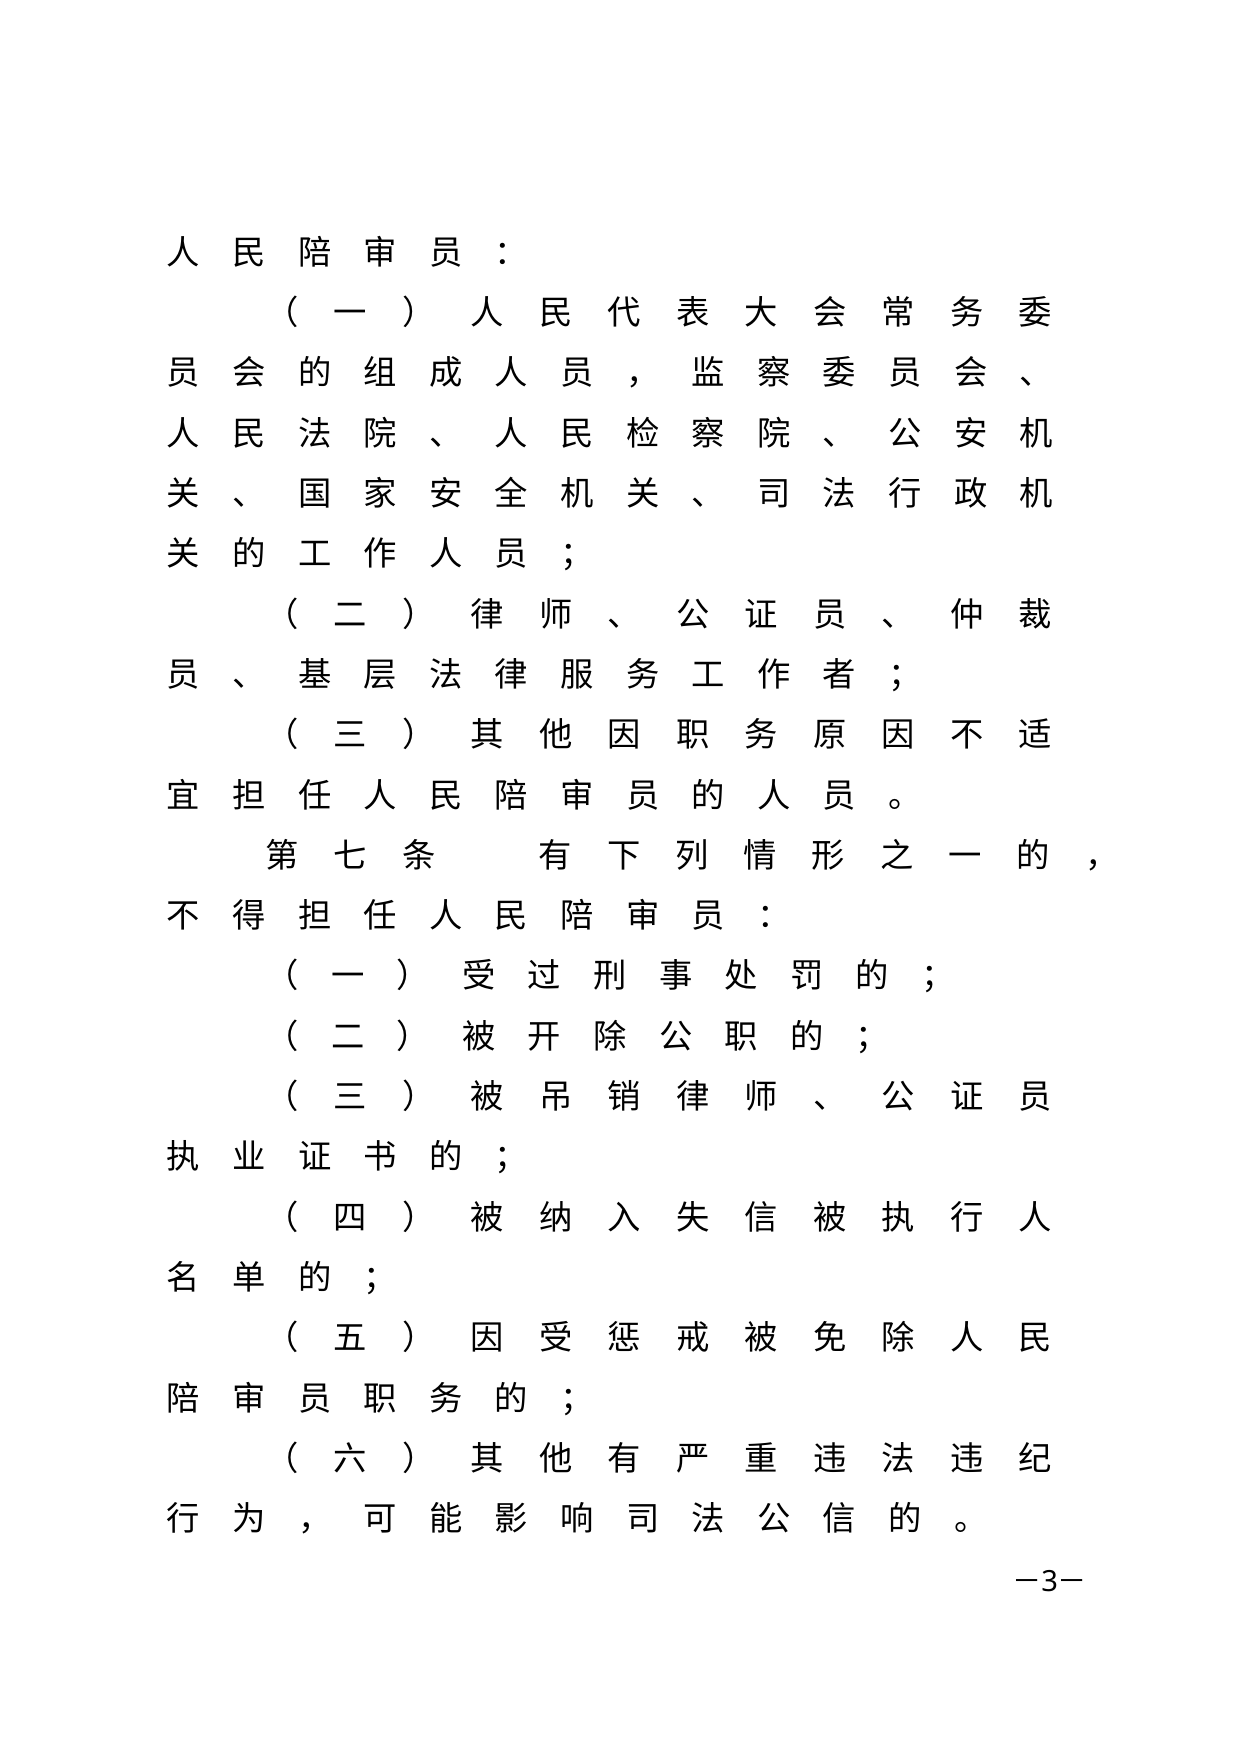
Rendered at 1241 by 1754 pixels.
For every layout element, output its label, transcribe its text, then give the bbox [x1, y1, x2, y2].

text （三）被吊销律师、公证员执业证书的； [167, 1064, 1085, 1184]
text （五）因受惩戒被免除人民陪审员职务的； [167, 1305, 1085, 1426]
text （二）律师、公证员、仲裁员、基层法律服务工作者； [167, 581, 1085, 702]
text （一）受过刑事处罚的； [167, 943, 1085, 1003]
text （一）人民代表大会常务委员会的组成人员，监察委员会、人民法院、人民检察院、公安机关、国家安全机关、司法行政机关的工作人员； [167, 280, 1085, 581]
text （四）被纳入失信被执行人名单的； [167, 1184, 1085, 1305]
text （六）其他有严重违法违纪行为，可能影响司法公信的。 [167, 1426, 1085, 1546]
text 第七条 有下列情形之一的，不得担任人民陪审员： [167, 823, 1085, 943]
text （二）被开除公职的； [167, 1003, 1085, 1064]
text 第六条 下列人员不能担任人民陪审员： [167, 219, 1085, 280]
text （三）其他因职务原因不适宜担任人民陪审员的人员。 [167, 702, 1085, 823]
